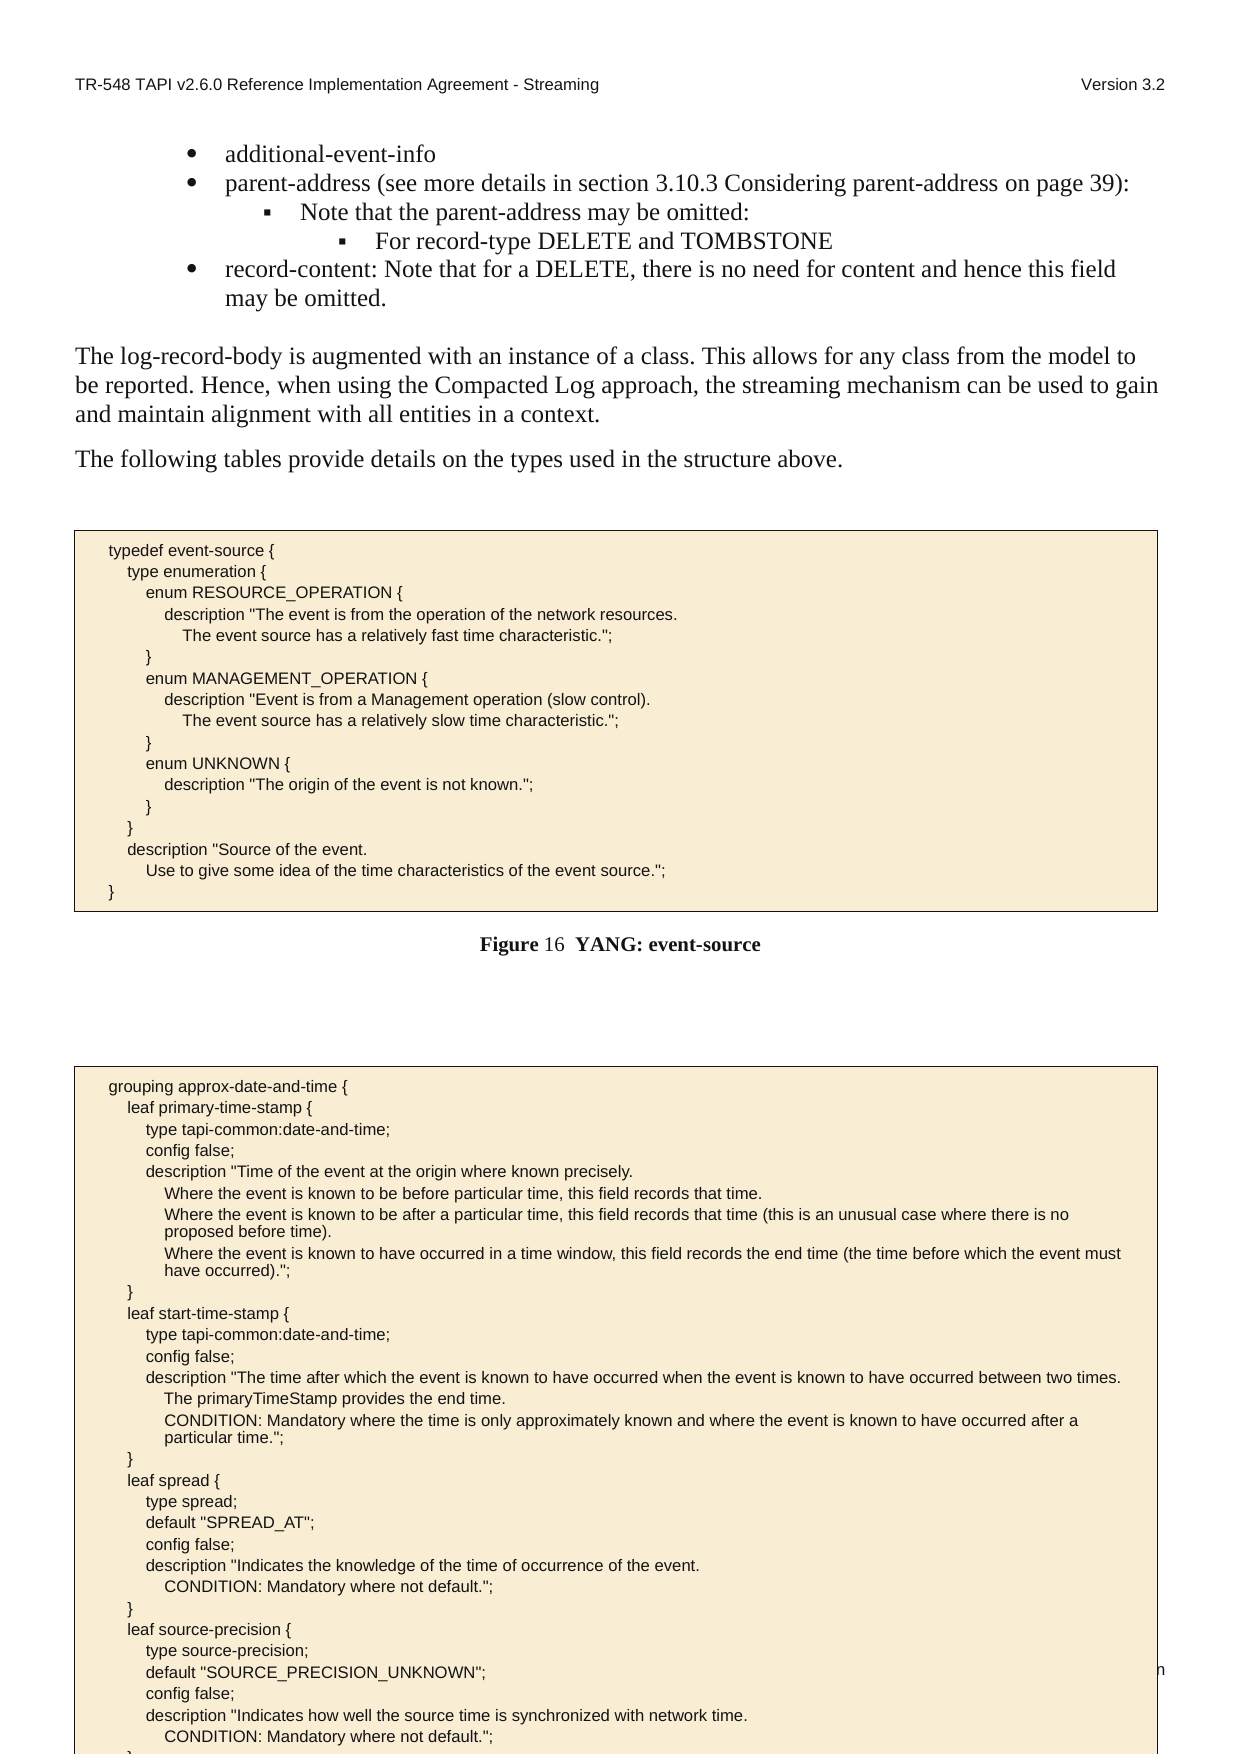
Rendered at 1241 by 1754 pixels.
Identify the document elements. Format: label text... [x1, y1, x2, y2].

text The log-record-body is augmented with an instance of a class. This allows for any class from the model to be reported. Hence, when using the Compacted Log approach, the streaming mechanism can be used to gain and maintain alignment with all entities in a context. [75, 341, 1165, 427]
list For record-type DELETE and TOMBSTONE [337, 226, 1165, 254]
list additional-event-info [187, 139, 1165, 168]
list Note that the parent-address may be omitted: [262, 197, 1165, 226]
list parent-address (see more details in section 3.10.3 Considering parent-address on page 42): [187, 168, 1165, 197]
list record-content: Note that for a DELETE, there is no need for content and hence this field may be omitted. [187, 254, 1165, 312]
text The following tables provide details on the types used in the structure above. [75, 444, 1165, 473]
text Figure 16 YANG: event-source [75, 535, 1165, 956]
